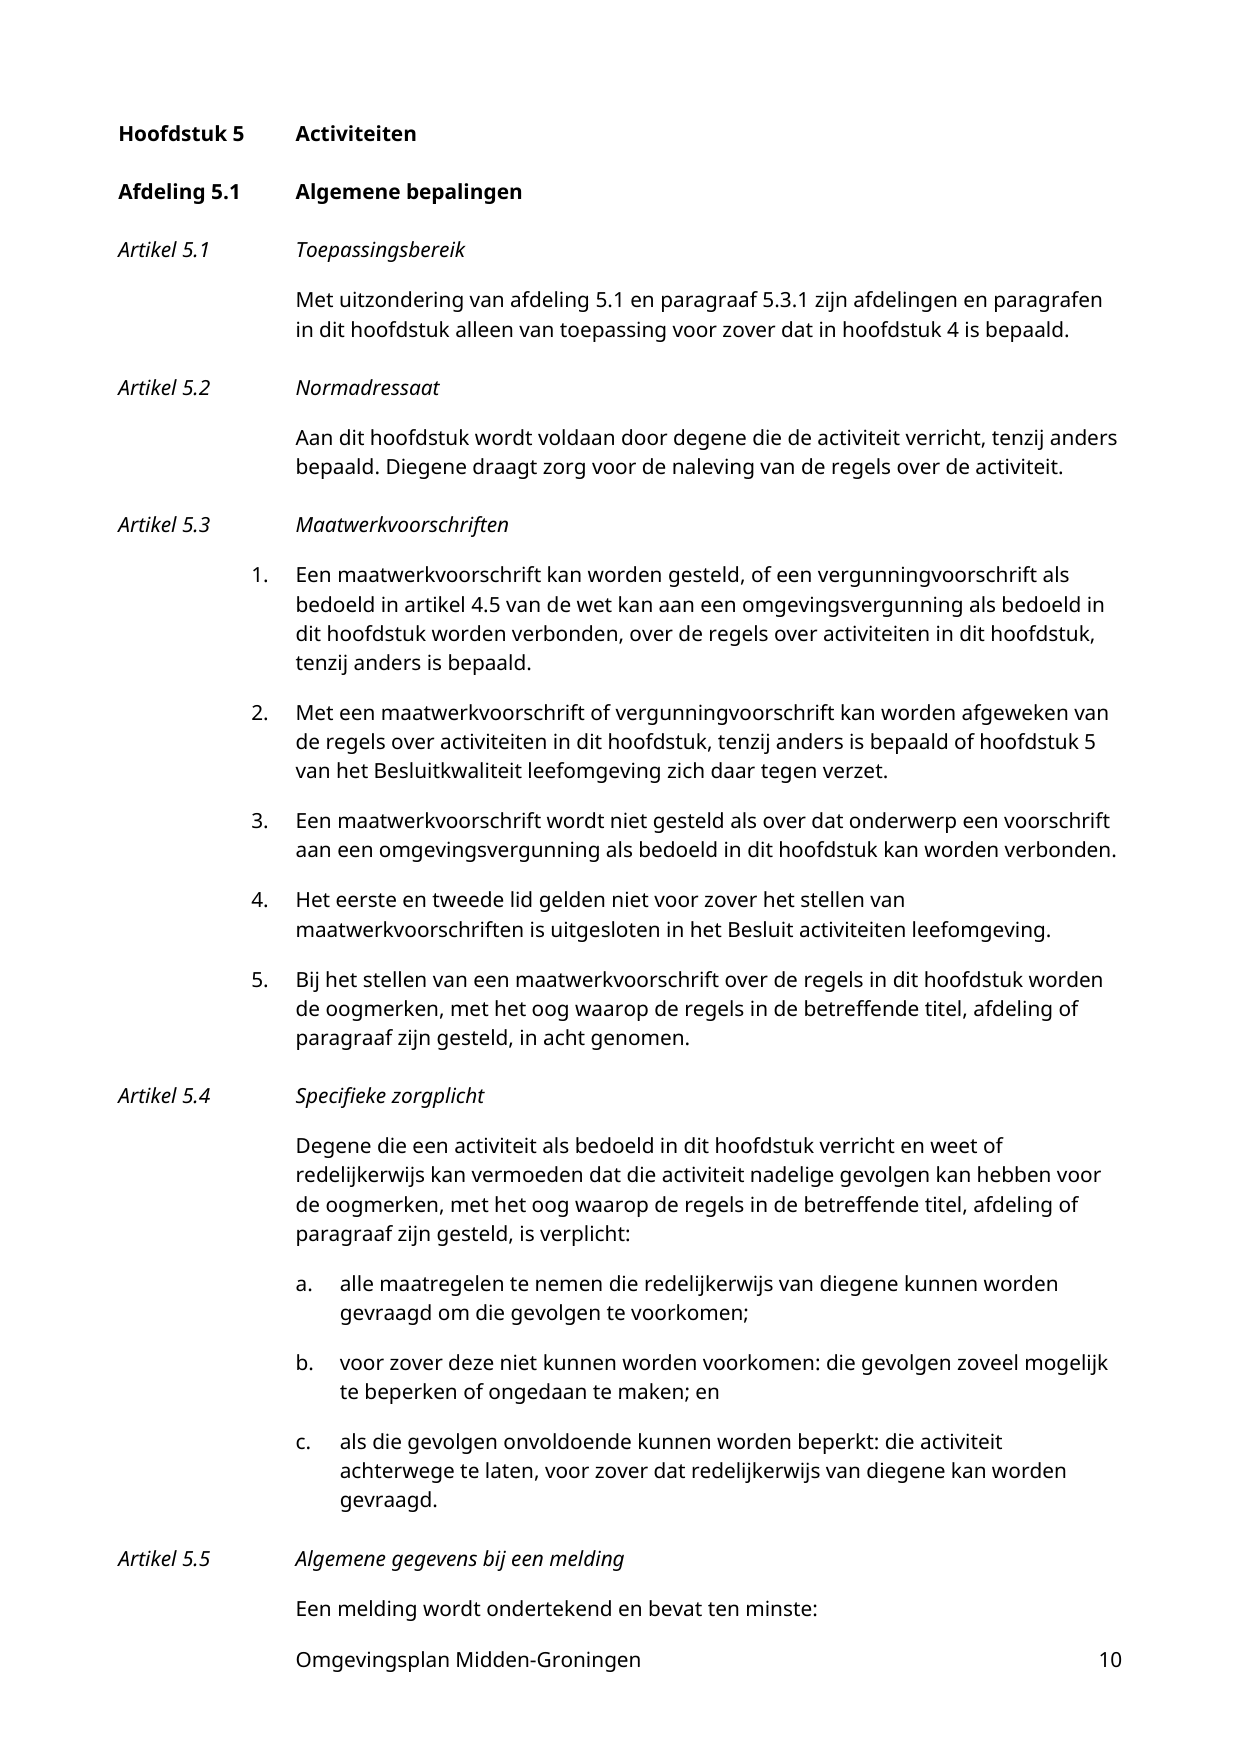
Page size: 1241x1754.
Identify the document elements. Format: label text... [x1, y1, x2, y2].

text 3. Een maatwerkvoorschrift wordt niet gesteld als over dat onderwerp een voorschrift aan een omgevingsvergunning als bedoeld in dit hoofdstuk kan worden verbonden. [251, 806, 1122, 864]
subtitle Artikel 5.2 Normadressaat [118, 372, 1122, 401]
text Degene die een activiteit als bedoeld in dit hoofdstuk verricht en weet of redelijkerwijs kan vermoeden dat die activiteit nadelige gevolgen kan hebben voor de oogmerken, met het oog waarop de regels in de betreffende titel, afdeling of paragraaf zijn gesteld, is verplicht: [295, 1131, 1122, 1247]
text b. voor zover deze niet kunnen worden voorkomen: die gevolgen zoveel mogelijk te beperken of ongedaan te maken; en [295, 1347, 1122, 1406]
subtitle Hoofdstuk 5 Activiteiten [118, 118, 1122, 147]
text a. alle maatregelen te nemen die redelijkerwijs van diegene kunnen worden gevraagd om die gevolgen te voorkomen; [295, 1268, 1122, 1326]
text c. als die gevolgen onvoldoende kunnen worden beperkt: die activiteit achterwege te laten, voor zover dat redelijkerwijs van diegene kan worden gevraagd. [295, 1426, 1122, 1514]
subtitle Artikel 5.5 Algemene gegevens bij een melding [118, 1543, 1122, 1572]
text 4. Het eerste en tweede lid gelden niet voor zover het stellen van maatwerkvoorschriften is uitgesloten in het Besluit activiteiten leefomgeving. [251, 885, 1122, 943]
subtitle Artikel 5.3 Maatwerkvoorschriften [118, 510, 1122, 539]
text 2. Met een maatwerkvoorschrift of vergunningvoorschrift kan worden afgeweken van de regels over activiteiten in dit hoofdstuk, tenzij anders is bepaald of hoofdstuk 5 van het Besluitkwaliteit leefomgeving zich daar tegen verzet. [251, 697, 1122, 785]
text 5. Bij het stellen van een maatwerkvoorschrift over de regels in dit hoofdstuk worden de oogmerken, met het oog waarop de regels in de betreffende titel, afdeling of paragraaf zijn gesteld, in acht genomen. [251, 964, 1122, 1051]
subtitle Artikel 5.4 Specifieke zorgplicht [118, 1081, 1122, 1110]
text 1. Een maatwerkvoorschrift kan worden gesteld, of een vergunningvoorschrift als bedoeld in artikel 4.5 van de wet kan aan een omgevingsvergunning als bedoeld in dit hoofdstuk worden verbonden, over de regels over activiteiten in dit hoofdstuk, tenzij anders is bepaald. [251, 560, 1122, 676]
text Aan dit hoofdstuk wordt voldaan door degene die de activiteit verricht, tenzij anders bepaald. Diegene draagt zorg voor de naleving van de regels over de activiteit. [295, 422, 1122, 481]
text Een melding wordt ondertekend en bevat ten minste: [295, 1593, 1122, 1622]
text Met uitzondering van afdeling 5.1 en paragraaf 5.3.1 zijn afdelingen en paragrafen in dit hoofdstuk alleen van toepassing voor zover dat in hoofdstuk 4 is bepaald. [295, 285, 1122, 343]
subtitle Artikel 5.1 Toepassingsbereik [118, 235, 1122, 264]
subtitle Afdeling 5.1 Algemene bepalingen [118, 176, 1122, 206]
